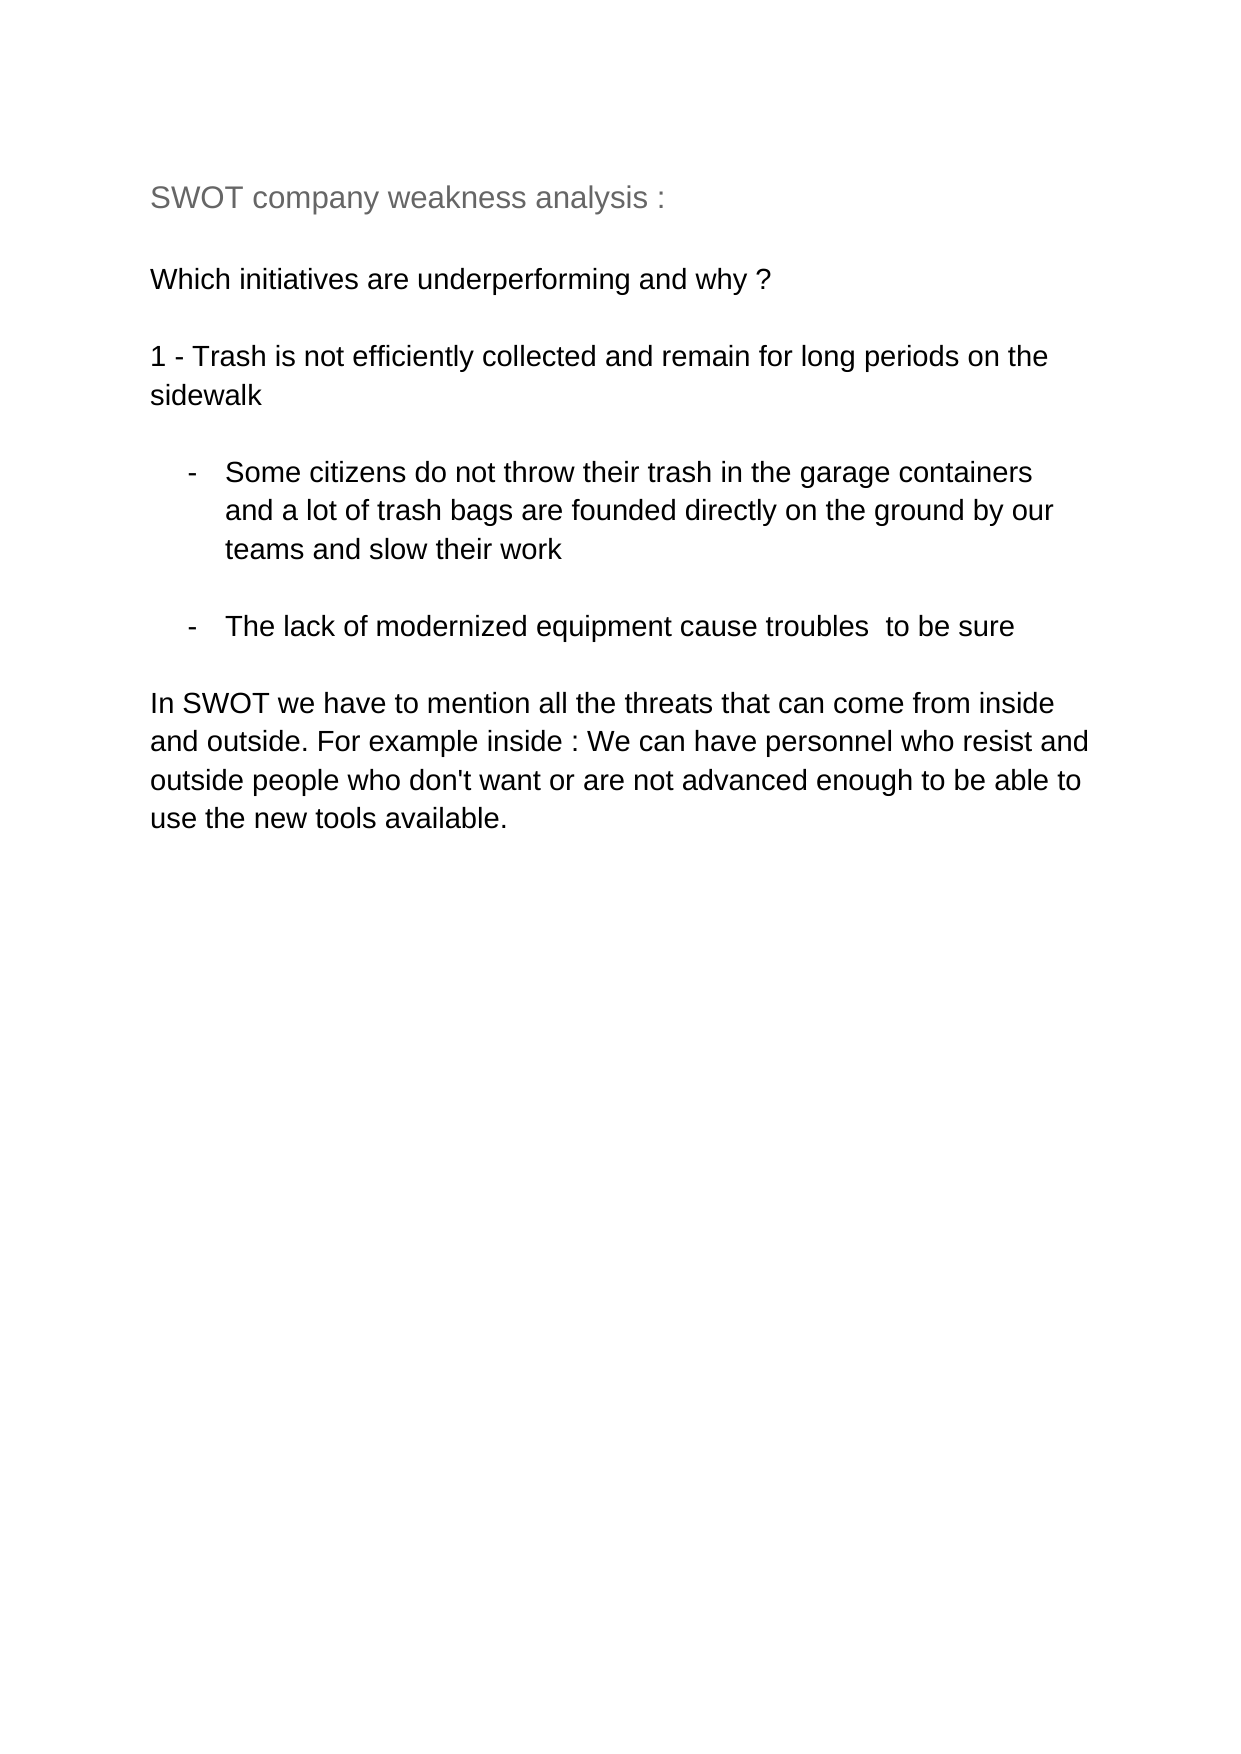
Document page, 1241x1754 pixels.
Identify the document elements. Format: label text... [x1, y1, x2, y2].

text 1 - Trash is not efficiently collected and remain for long periods on the sidewalk [150, 339, 1090, 411]
text In SWOT we have to mention all the threats that can come from inside and outside. For example inside : We can have personnel who resist and outside people who don't want or are not advanced enough to be able to use the new tools available. [150, 686, 1090, 835]
list The lack of modernized equipment cause troubles to be sure [187, 609, 1090, 642]
text Which initiatives are underperforming and why ? [150, 262, 1090, 296]
subtitle SWOT company weakness analysis : [150, 179, 1090, 215]
list Some citizens do not throw their trash in the garage containers and a lot of trash bags are founded directly on the ground by our teams and slow their work [187, 455, 1090, 565]
